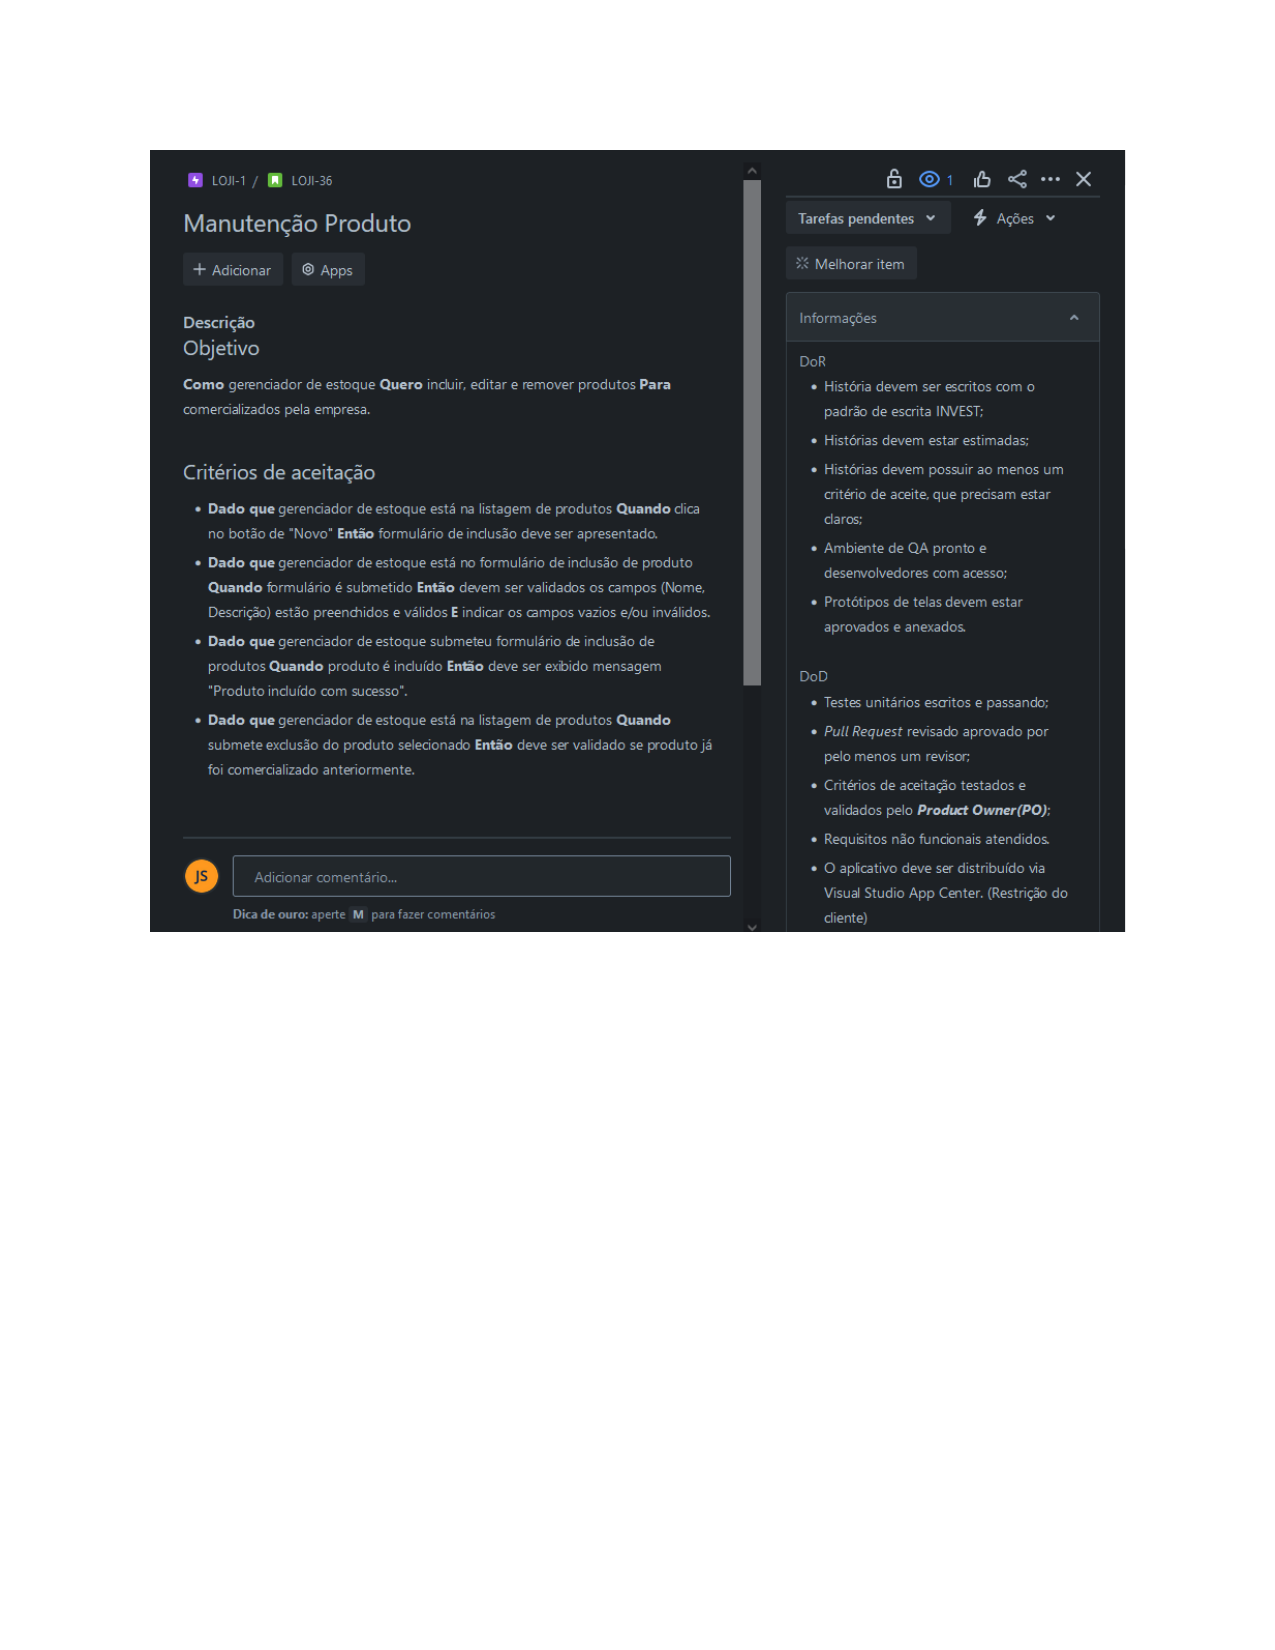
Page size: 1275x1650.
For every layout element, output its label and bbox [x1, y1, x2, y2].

picture [150, 150, 1125, 932]
